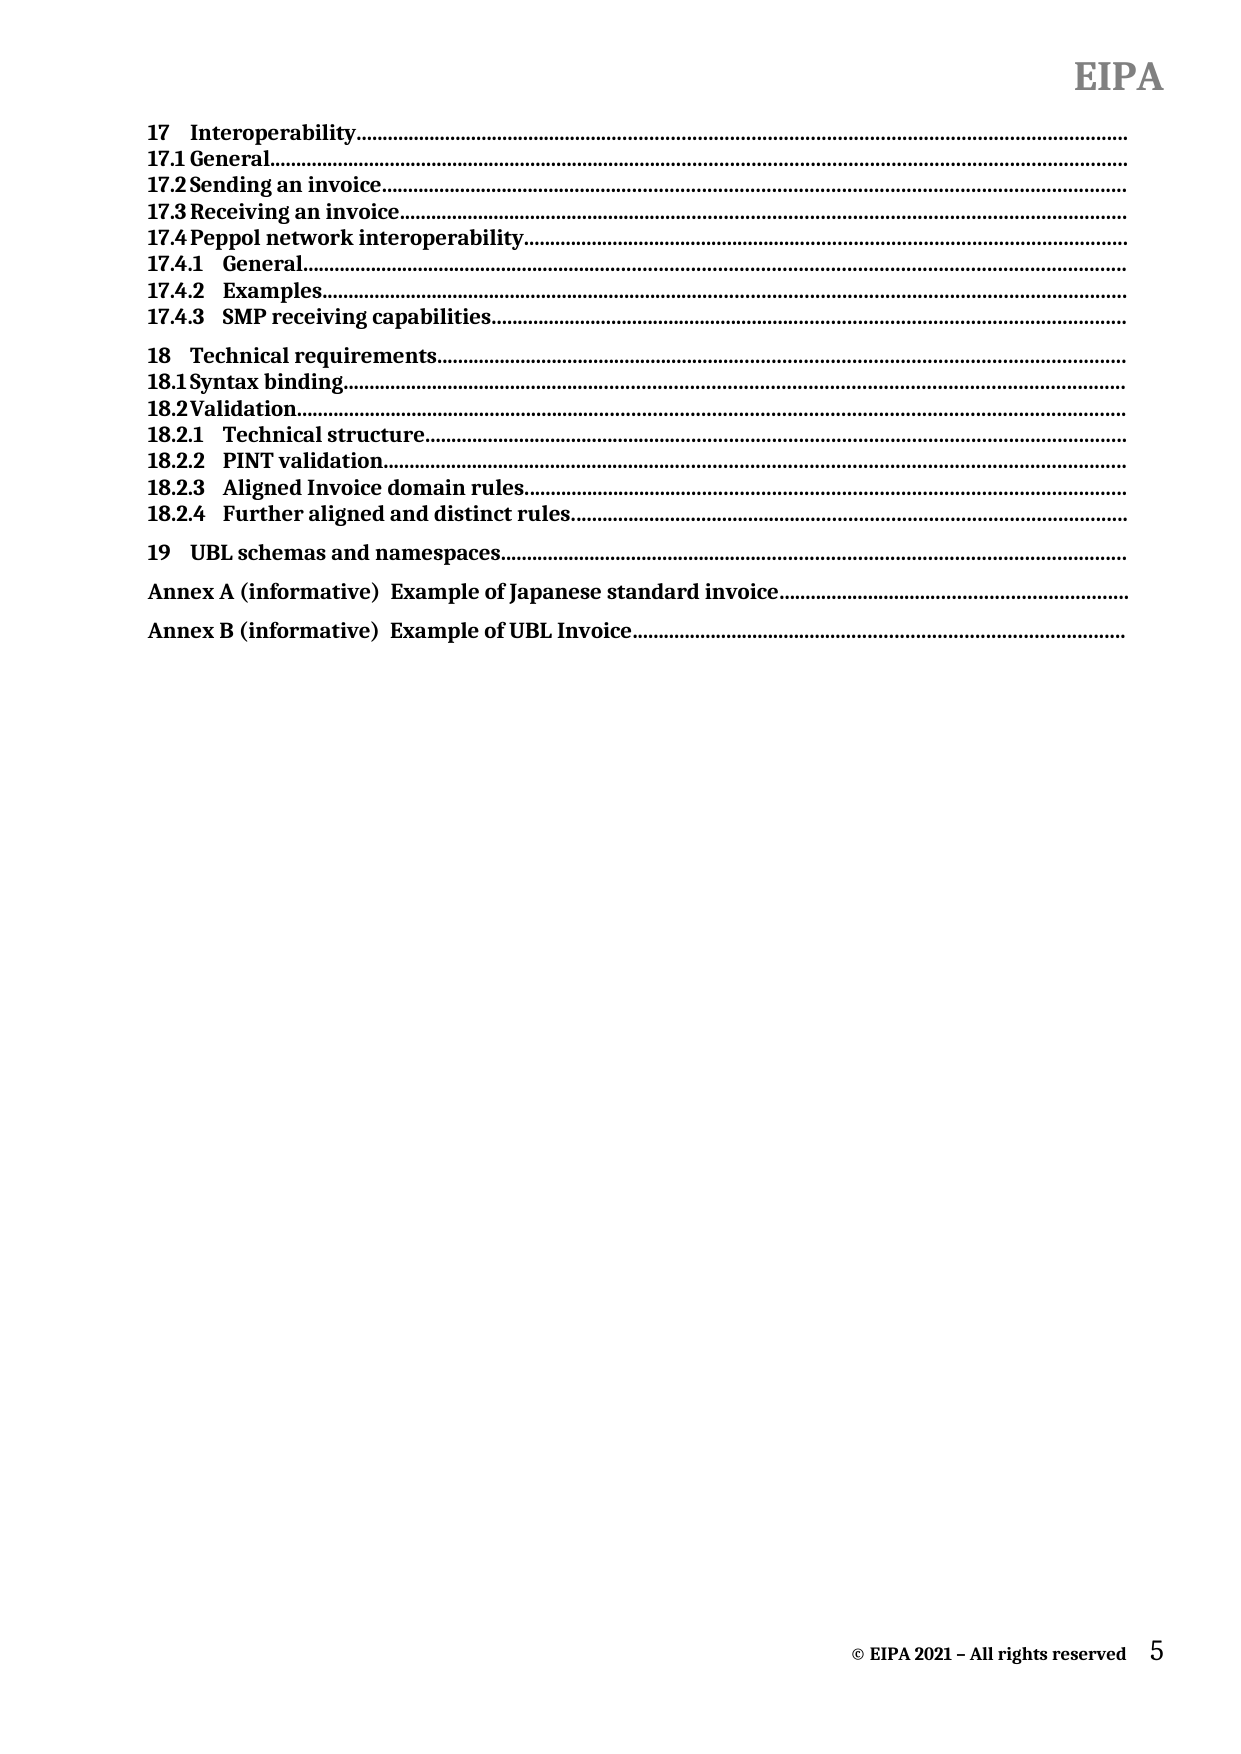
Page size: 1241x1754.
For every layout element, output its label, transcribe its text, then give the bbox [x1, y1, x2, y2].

text 18.2.3 Aligned Invoice domain rules. 175 [148, 474, 1111, 501]
text 17 Interoperability 171 [148, 119, 1111, 146]
text 17.2 Sending an invoice 172 [148, 172, 1111, 198]
text 18 Technical requirements 174 [148, 343, 1111, 369]
text 17.4.1 General 173 [148, 251, 1111, 278]
text Annex A (informative) Example of Japanese standard invoice 177 [148, 579, 1111, 605]
text 17.4 Peppol network interoperability 173 [148, 225, 1111, 251]
text Annex B (informative) Example of UBL Invoice 188 [148, 617, 1111, 644]
text 17.4.2 Examples 173 [148, 278, 1111, 304]
text 17.4.3 SMP receiving capabilities 174 [148, 304, 1111, 330]
text 18.2 Validation 175 [148, 396, 1111, 422]
text 18.2.2 PINT validation 175 [148, 448, 1111, 474]
text 18.2.4 Further aligned and distinct rules. 175 [148, 501, 1111, 527]
text 19 UBL schemas and namespaces 176 [148, 540, 1111, 566]
text 17.1 General 171 [148, 146, 1111, 172]
text 17.3 Receiving an invoice 172 [148, 198, 1111, 225]
text 18.2.1 Technical structure 175 [148, 422, 1111, 448]
text 18.1 Syntax binding 174 [148, 369, 1111, 396]
